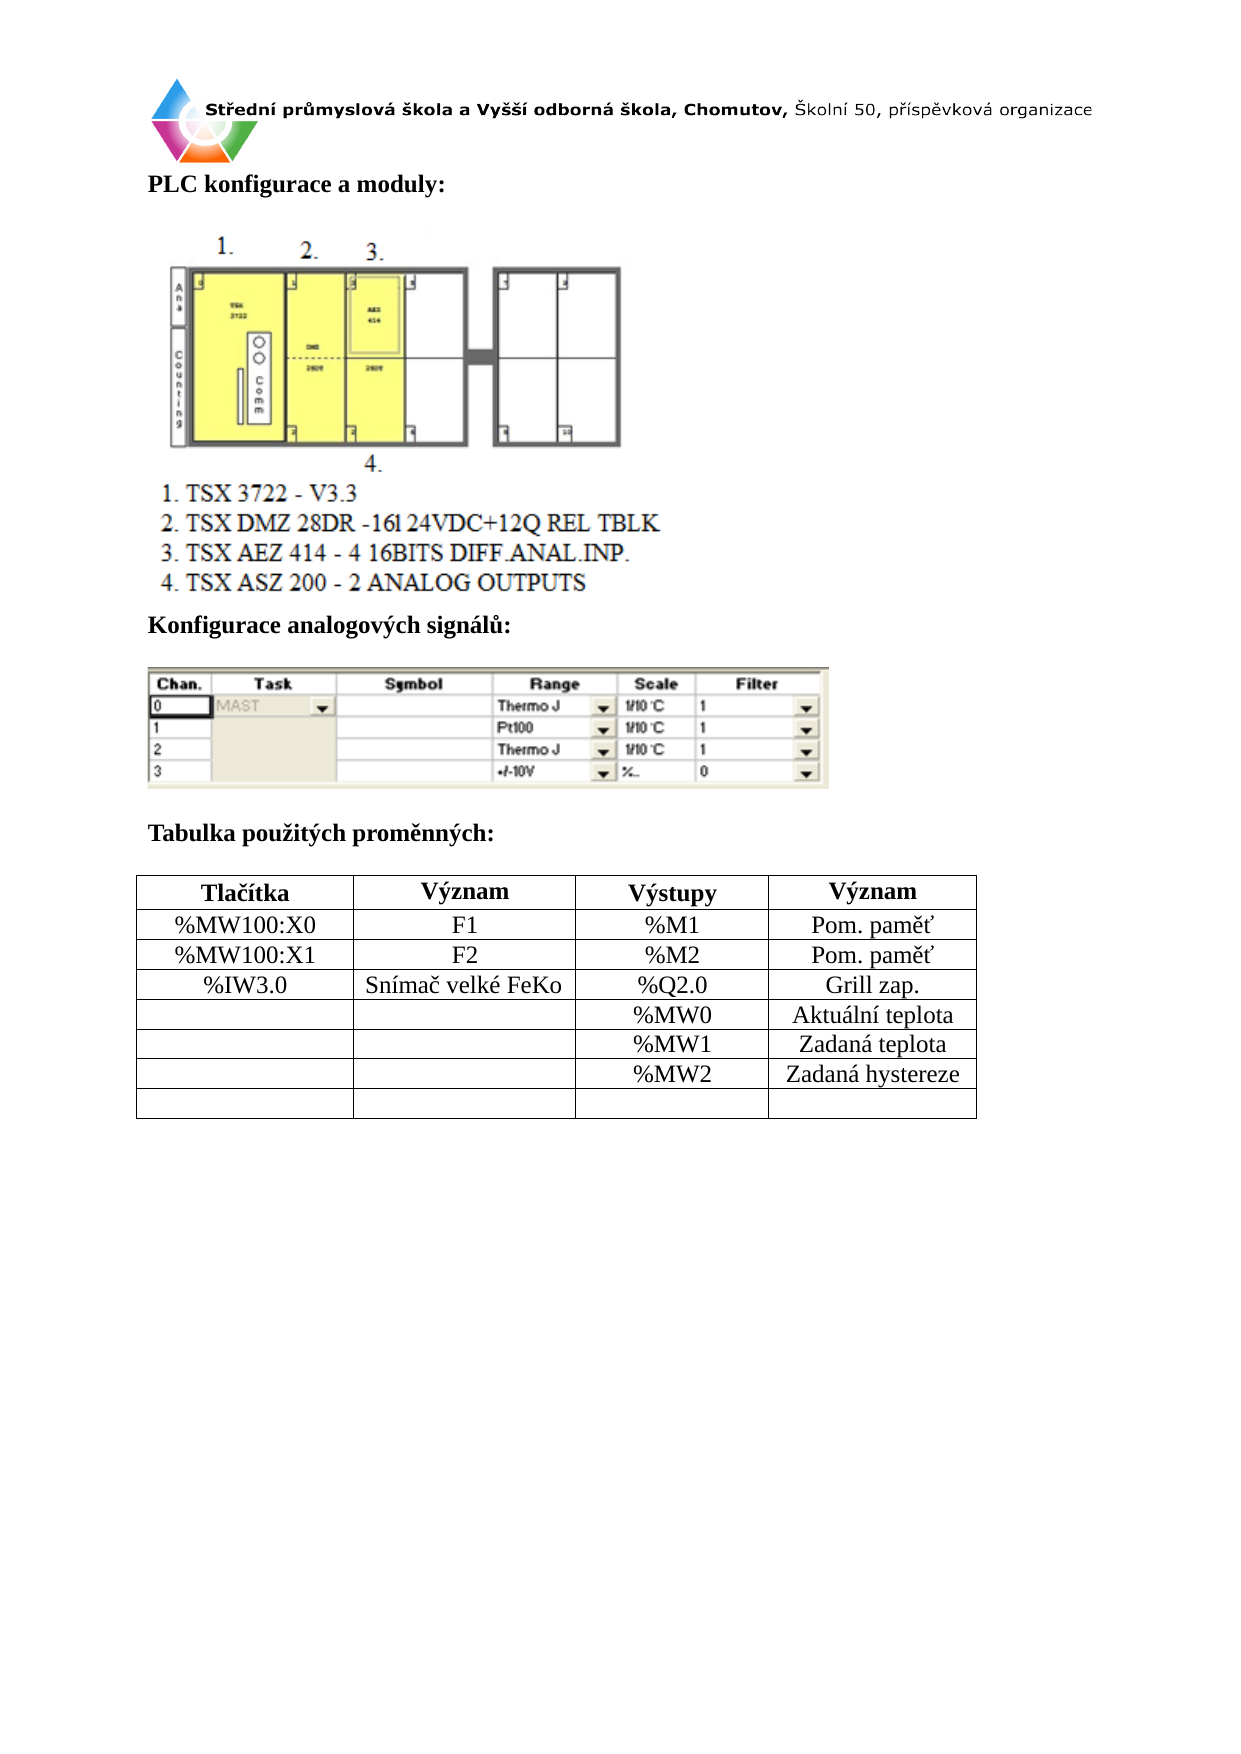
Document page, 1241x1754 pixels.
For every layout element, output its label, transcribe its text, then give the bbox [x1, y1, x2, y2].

table_cell Grill zap. [769, 970, 976, 999]
table_cell Snímač velké FeKo [354, 970, 575, 999]
table_cell [137, 1000, 353, 1028]
table_cell Pom. paměť [769, 910, 976, 939]
picture [147, 73, 1092, 170]
table_cell %M1 [576, 910, 768, 939]
table_cell %IW3.0 [137, 970, 353, 999]
table_header Význam [769, 876, 976, 909]
table_cell %M2 [576, 940, 768, 969]
table_cell [576, 1089, 768, 1118]
table_cell F1 [354, 910, 575, 939]
table_cell Zadaná teplota [769, 1030, 976, 1058]
table_cell %MW2 [576, 1059, 768, 1088]
table_cell [769, 1089, 976, 1118]
table_header Tlačítka [137, 876, 353, 909]
table_cell %MW0 [576, 1000, 768, 1028]
table_cell [354, 1030, 575, 1058]
table_header Význam [354, 876, 575, 909]
table_cell %MW100:X1 [137, 940, 353, 969]
table_cell F2 [354, 940, 575, 969]
text Konfigurace analogových signálů: [148, 610, 1093, 638]
table_cell %MW1 [576, 1030, 768, 1058]
table_cell [137, 1030, 353, 1058]
table_cell Pom. paměť [769, 940, 976, 969]
table_cell Aktuální teplota [769, 1000, 976, 1028]
text PLC konfigurace a moduly: [148, 169, 1093, 198]
picture [147, 226, 676, 610]
table_cell [137, 1089, 353, 1118]
table_cell [354, 1089, 575, 1118]
table_cell Zadaná hystereze [769, 1059, 976, 1088]
table_cell [354, 1000, 575, 1028]
text Tabulka použitých proměnných: [148, 818, 1093, 847]
table_header Výstupy [576, 876, 768, 909]
picture [147, 667, 829, 789]
table_cell [137, 1059, 353, 1088]
table_cell %MW100:X0 [137, 910, 353, 939]
table_cell %Q2.0 [576, 970, 768, 999]
table_cell [354, 1059, 575, 1088]
